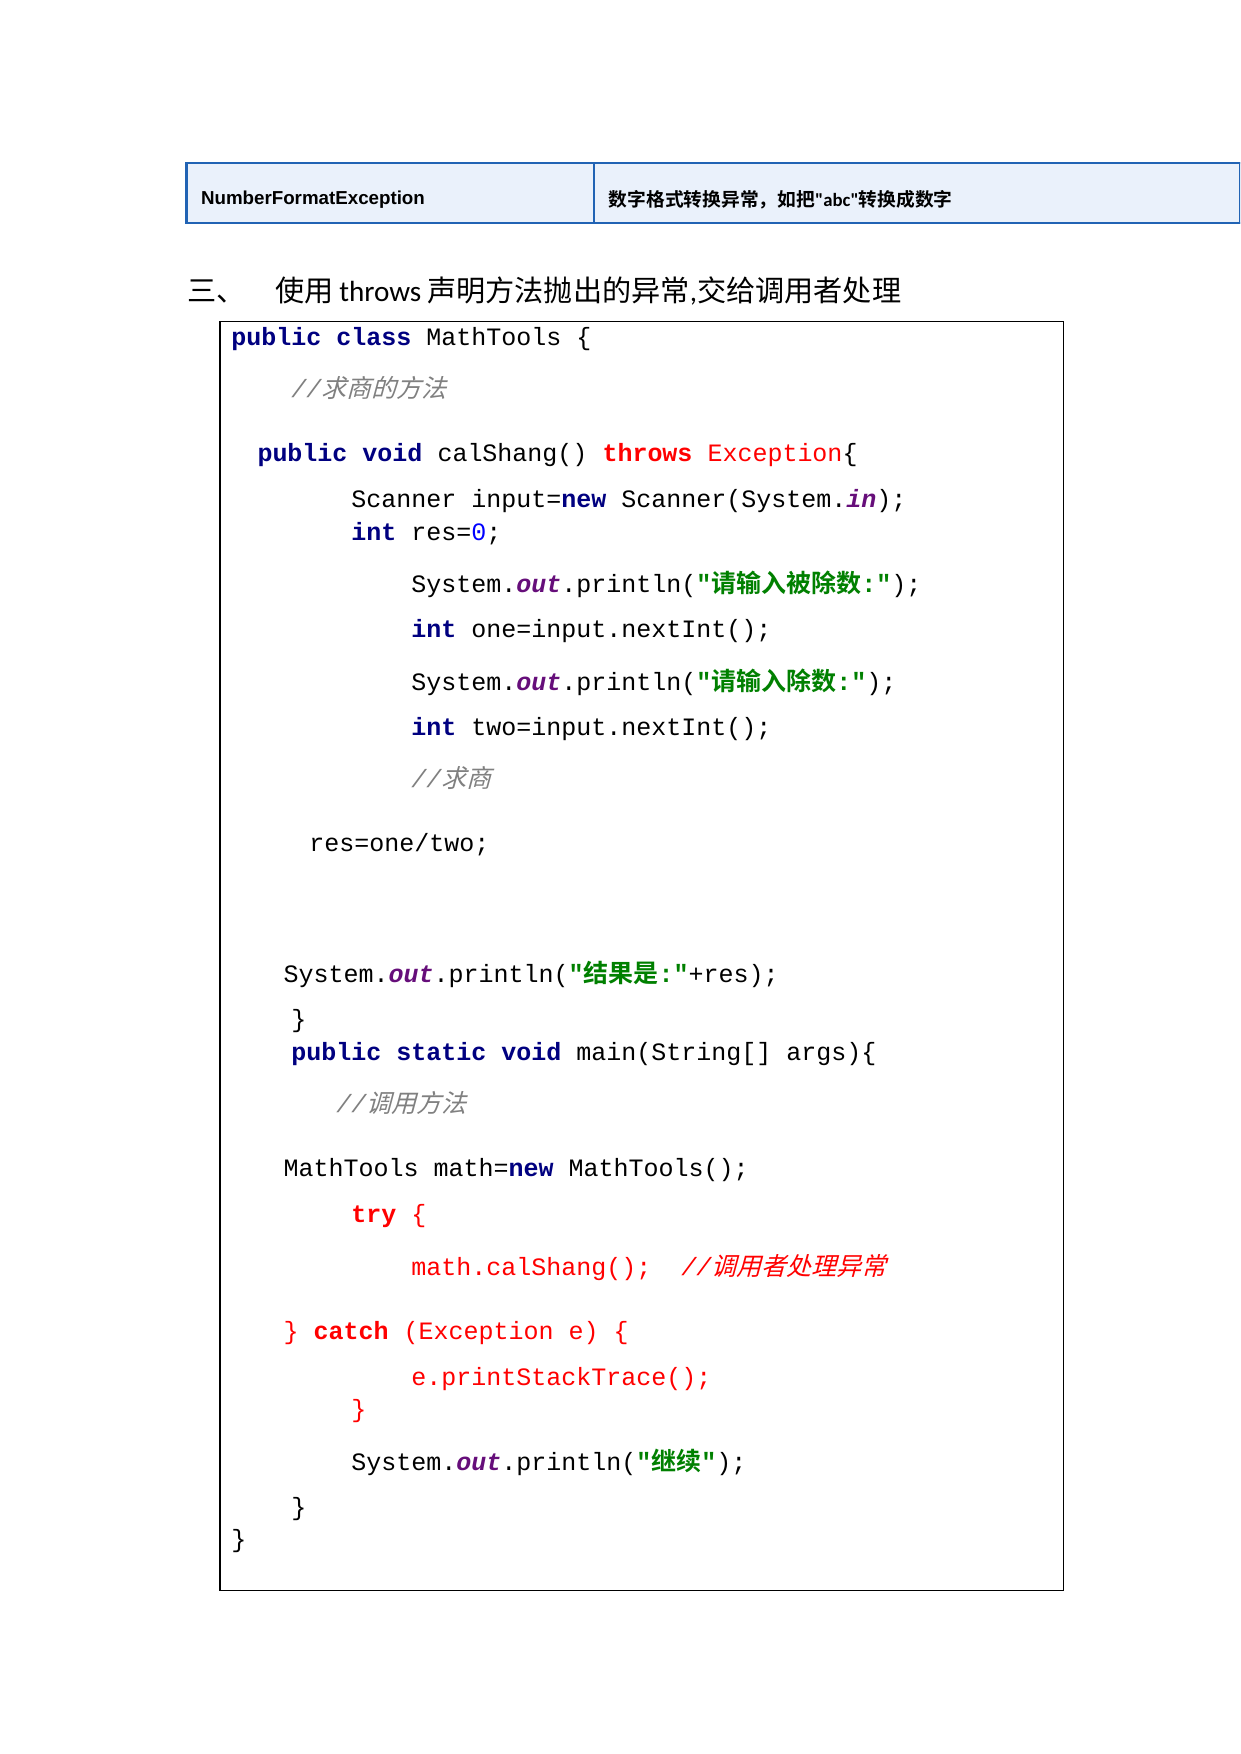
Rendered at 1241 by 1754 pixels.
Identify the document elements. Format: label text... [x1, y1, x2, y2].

table_cell 数字格式转换异常，如把"abc"转换成数字 [595, 164, 1239, 222]
list 使用throws声明方法抛出的异常,交给调用者处理 [187, 256, 1053, 321]
table_cell NumberFormatException [188, 164, 593, 222]
table_header public class MathTools { //求商的方法 public void calShang() throws Exception{ Scanner input=new Scanner(System.in); int res=0; System.out.println("请输入被除数:"); int one=input.nextInt(); System.out.println("请输入除数:"); int two=input.nextInt(); //求商 res=one/two; System.out.println("结果是:"+res); } public static void main(String[] args){ //调用方法 MathTools math=new MathTools(); try { math.calShang(); //调用者处理异常 } catch (Exception e) { e.printStackTrace(); } System.out.println("继续"); } } [221, 322, 1063, 1590]
